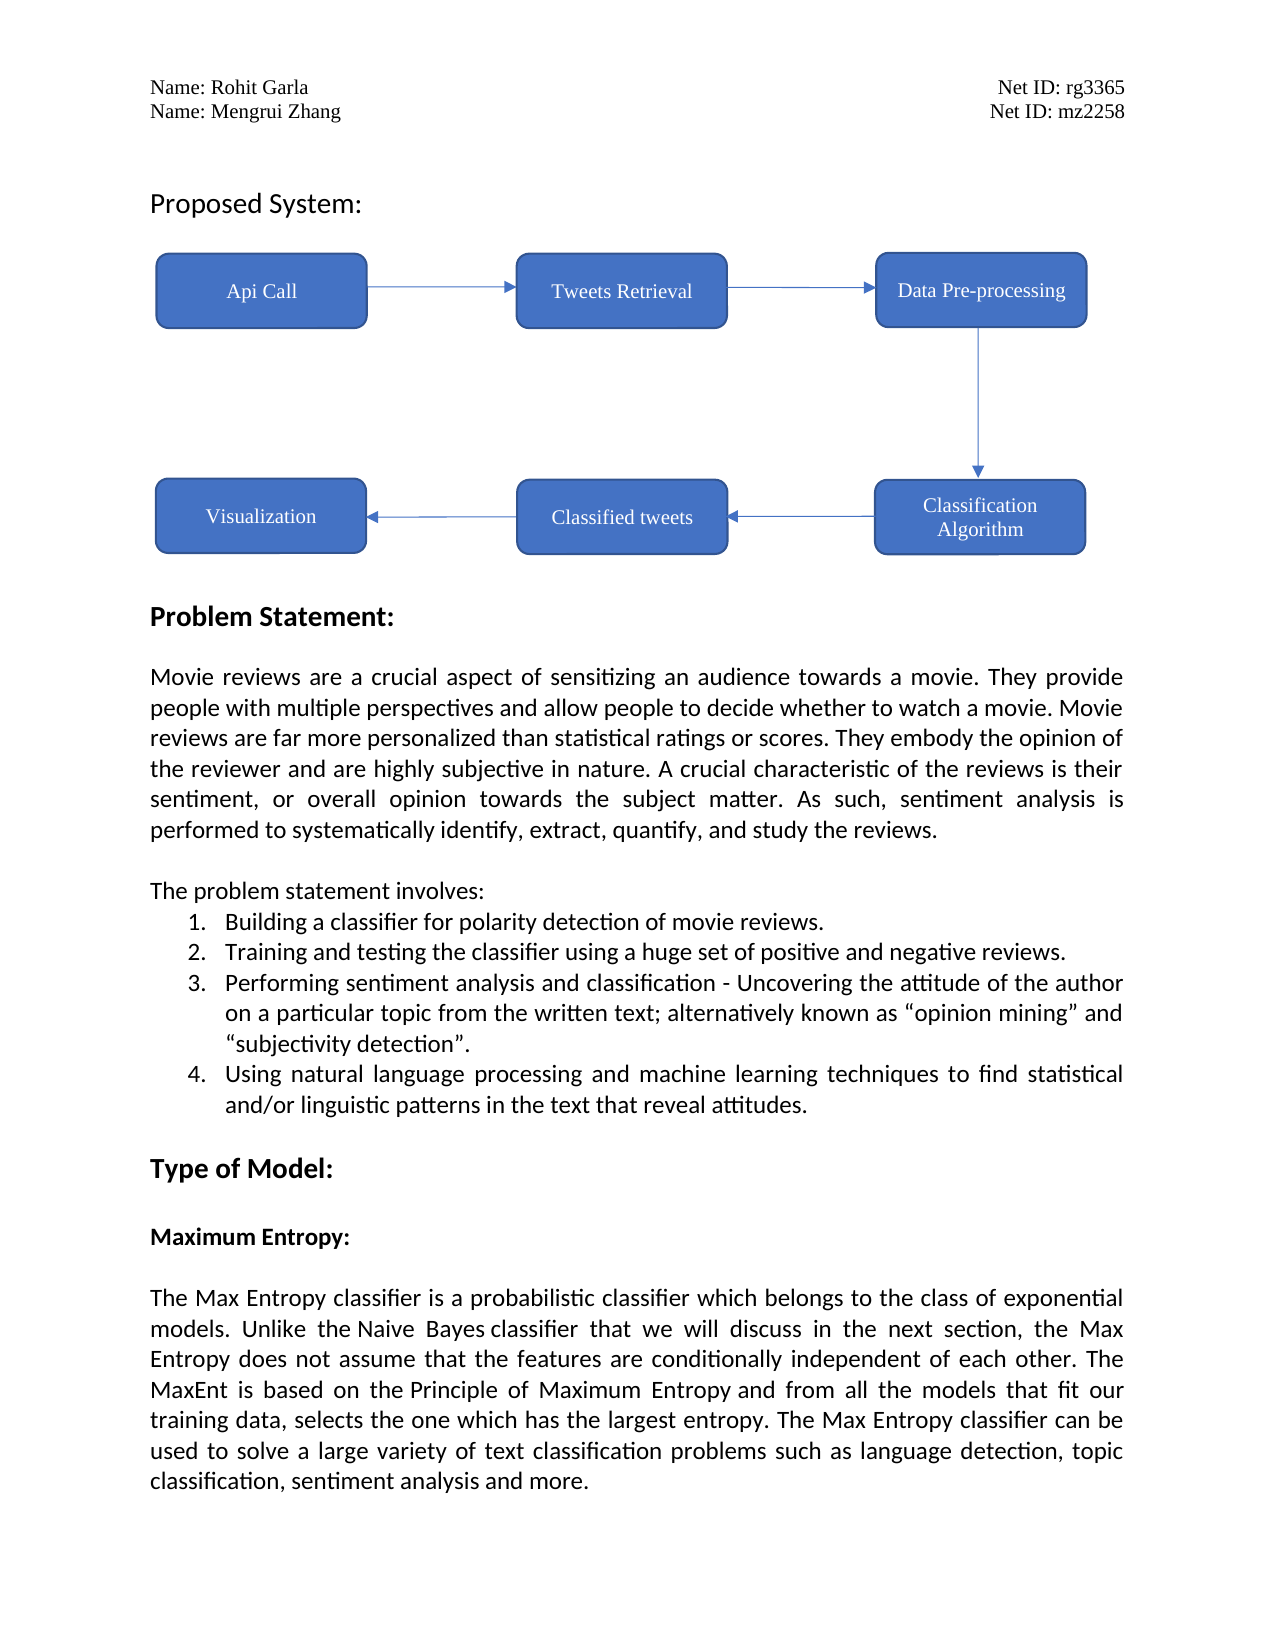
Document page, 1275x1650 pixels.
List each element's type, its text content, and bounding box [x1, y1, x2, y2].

text The problem statement involves: [150, 875, 1125, 906]
list Building a classifier for polarity detection of movie reviews. [187, 906, 1125, 936]
list Training and testing the classifier using a huge set of positive and negative reviews. [187, 936, 1125, 967]
text Problem Statement: [150, 598, 1125, 633]
text The Max Entropy classifier is a probabilistic classifier which belongs to the class of exponential models. Unlike the Naive Bayes classifier that we will discuss in the next section, the Max Entropy does not assume that the features are conditionally independent of each other. The MaxEnt is based on the Principle of Maximum Entropy and from all the models that fit our training data, selects the one which has the largest entropy. The Max Entropy classifier can be used to solve a large variety of text classification problems such as language detection, topic classification, sentiment analysis and more. [150, 1282, 1125, 1496]
list Using natural language processing and machine learning techniques to find statistical and/or linguistic patterns in the text that reveal attitudes. [187, 1058, 1125, 1119]
text Movie reviews are a crucial aspect of sensitizing an audience towards a movie. They provide people with multiple perspectives and allow people to decide whether to watch a movie. Movie reviews are far more personalized than statistical ratings or scores. They embody the opinion of the reviewer and are highly subjective in nature. A crucial characteristic of the reviews is their sentiment, or overall opinion towards the subject matter. As such, sentiment analysis is performed to systematically identify, extract, quantify, and study the reviews. [150, 662, 1125, 845]
text Maximum Entropy: [150, 1221, 1125, 1252]
text Proposed System: [150, 186, 1125, 221]
text Type of Model: [150, 1150, 1125, 1186]
list Performing sentiment analysis and classification - Uncovering the attitude of the author on a particular topic from the written text; alternatively known as “opinion mining” and “subjectivity detection”. [187, 967, 1125, 1058]
